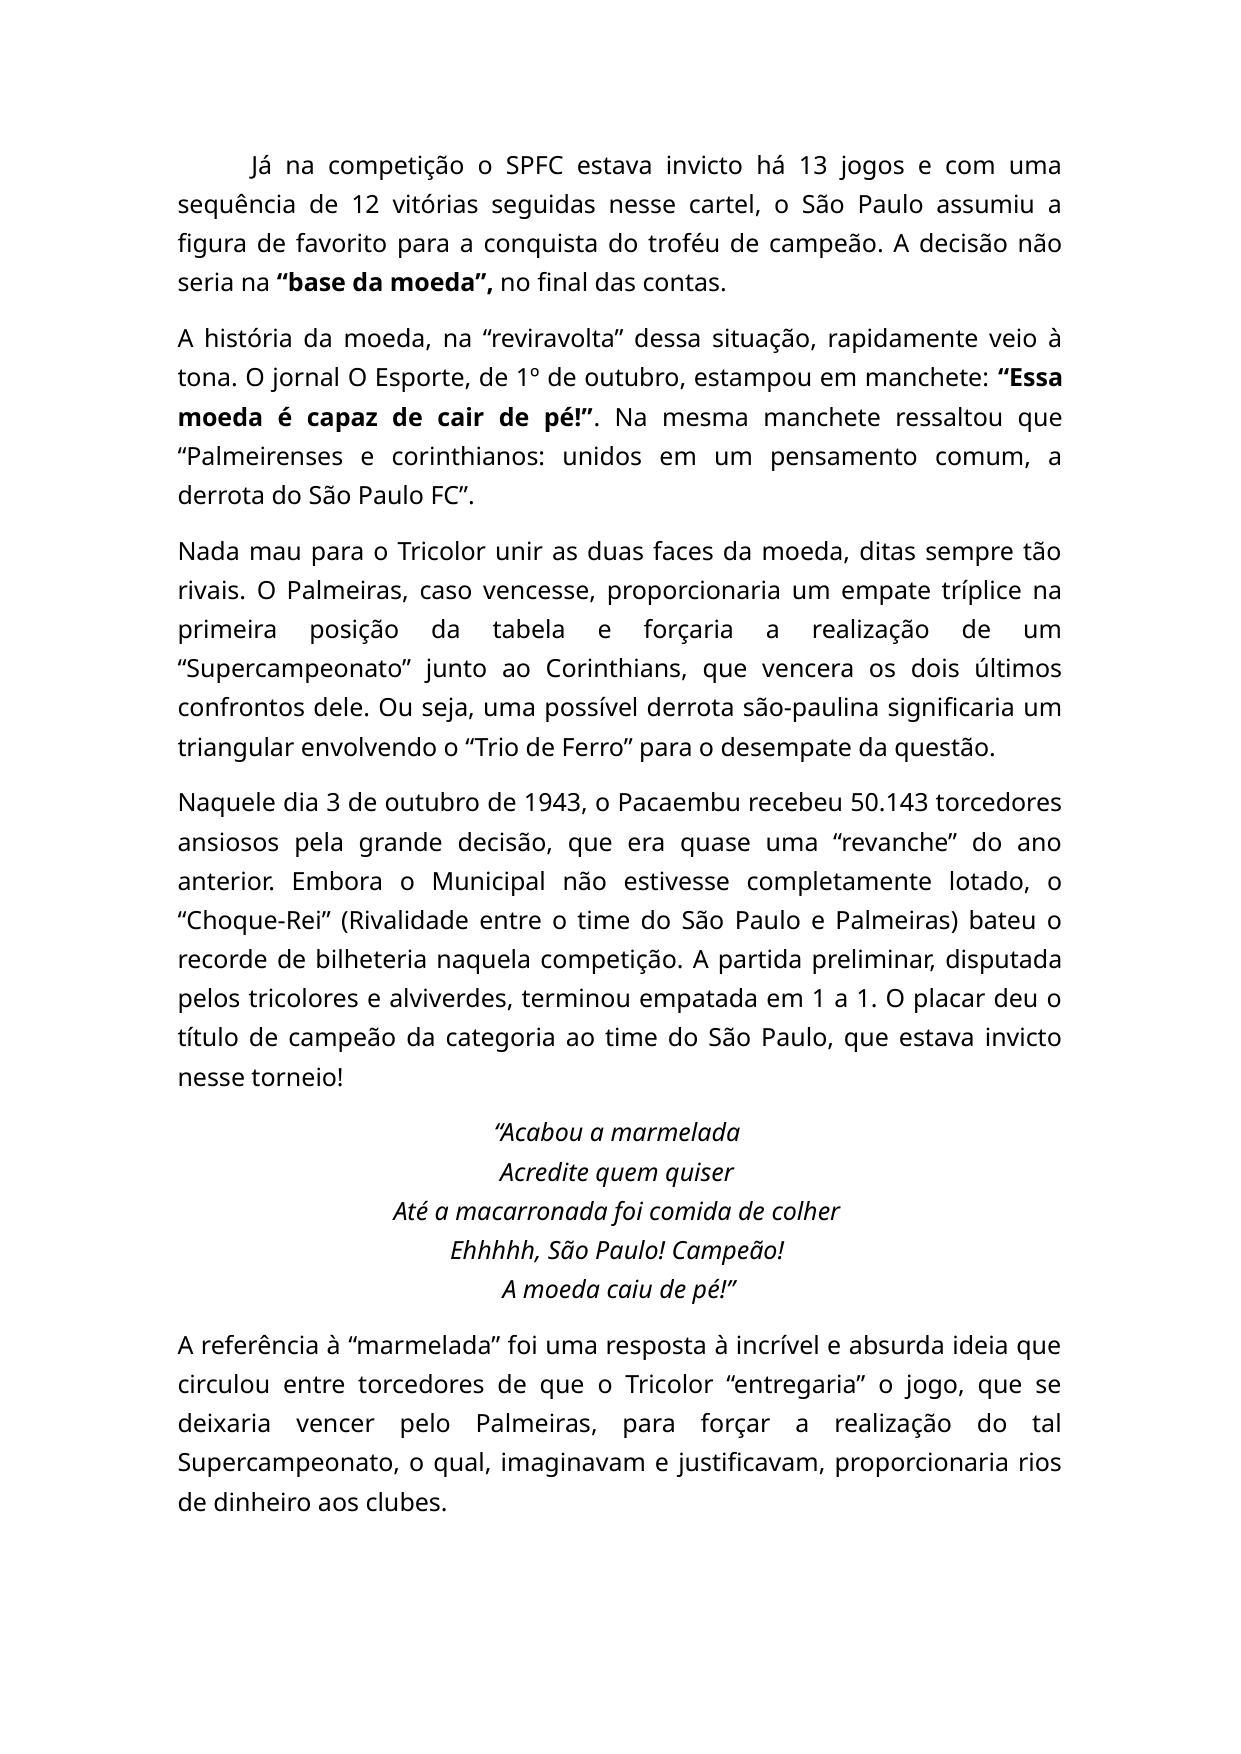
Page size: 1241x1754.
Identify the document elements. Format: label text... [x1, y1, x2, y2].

text A história da moeda, na “reviravolta” dessa situação, rapidamente veio à tona. O jornal O Esporte, de 1º de outubro, estampou em manchete: “Essa moeda é capaz de cair de pé!”. Na mesma manchete ressaltou que “Palmeirenses e corinthianos: unidos em um pensamento comum, a derrota do São Paulo FC”. [177, 321, 1063, 512]
text Nada mau para o Tricolor unir as duas faces da moeda, ditas sempre tão rivais. O Palmeiras, caso vencesse, proporcionaria um empate tríplice na primeira posição da tabela e forçaria a realização de um “Supercampeonato” junto ao Corinthians, que vencera os dois últimos confrontos dele. Ou seja, uma possível derrota são-paulina significaria um triangular envolvendo o “Trio de Ferro” para o desempate da questão. [177, 533, 1063, 763]
text Naquele dia 3 de outubro de 1943, o Pacaembu recebeu 50.143 torcedores ansiosos pela grande decisão, que era quase uma “revanche” do ano anterior. Embora o Municipal não estivesse completamente lotado, o “Choque-Rei” (Rivalidade entre o time do São Paulo e Palmeiras) bateu o recorde de bilheteria naquela competição. A partida preliminar, disputada pelos tricolores e alviverdes, terminou empatada em 1 a 1. O placar deu o título de campeão da categoria ao time do São Paulo, que estava invicto nesse torneio! [177, 785, 1063, 1093]
text Já na competição o SPFC estava invicto há 13 jogos e com uma sequência de 12 vitórias seguidas nesse cartel, o São Paulo assumiu a figura de favorito para a conquista do troféu de campeão. A decisão não seria na “base da moeda”, no final das contas. [177, 148, 1063, 299]
text A referência à “marmelada” foi uma resposta à incrível e absurda ideia que circulou entre torcedores de que o Tricolor “entregaria” o jogo, que se deixaria vencer pelo Palmeiras, para forçar a realização do tal Supercampeonato, o qual, imaginavam e justificavam, proporcionaria rios de dinheiro aos clubes. [177, 1328, 1063, 1518]
text “Acabou a marmelada Acredite quem quiser Até a macarronada foi comida de colher Ehhhhh, São Paulo! Campeão! A moeda caiu de pé!” [177, 1115, 1063, 1306]
